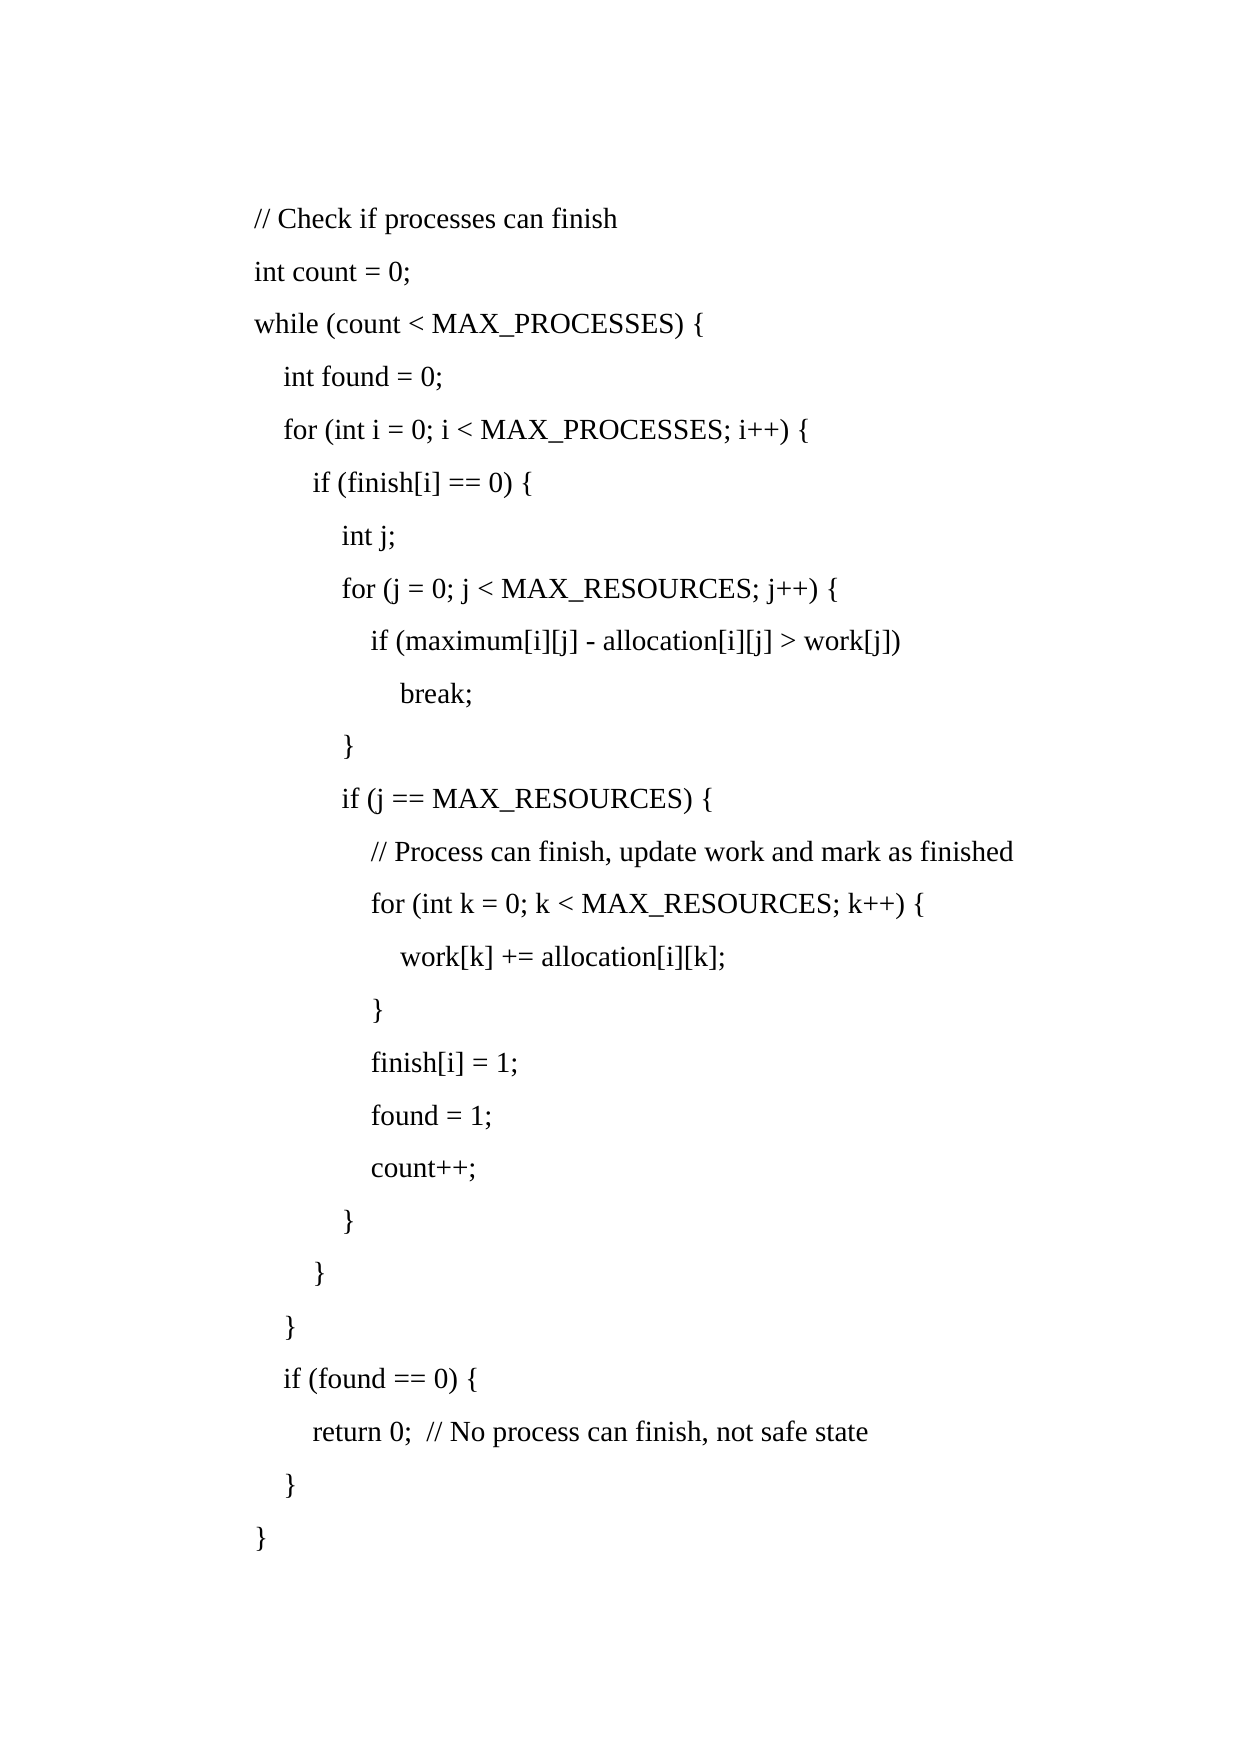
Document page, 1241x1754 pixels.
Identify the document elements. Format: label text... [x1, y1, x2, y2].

text found = 1; count++; [371, 1098, 494, 1184]
text if (j == MAX_RESOURCES) { [341, 781, 1176, 815]
text for (int i = 0; i < MAX_PROCESSES; i++) { if (finish[i] == 0) { [283, 412, 813, 499]
text for (j = 0; j < MAX_RESOURCES; j++) { [341, 571, 1176, 604]
text } [283, 1309, 1176, 1342]
text } [283, 1467, 1176, 1501]
text // Check if processes can finish int count = 0; [254, 201, 619, 287]
text if (found == 0) { [283, 1361, 1176, 1395]
text int j; [341, 518, 1176, 552]
text if (maximum[i][j] - allocation[i][j] > work[j]) break; [370, 623, 903, 709]
text } [341, 728, 1176, 762]
text // Process can finish, update work and mark as finished for (int k = 0; k < MAX_RESOURCES; k++) { [371, 834, 1015, 920]
text finish[i] = 1; [371, 1045, 1176, 1078]
text } [254, 1520, 1176, 1553]
text } [371, 992, 1176, 1026]
text while (count < MAX_PROCESSES) { int found = 0; [254, 307, 707, 393]
text } [341, 1203, 1176, 1236]
text return 0; // No process can finish, not safe state [312, 1414, 1176, 1448]
text work[k] += allocation[i][k]; [400, 939, 1176, 973]
text } [312, 1256, 1176, 1289]
